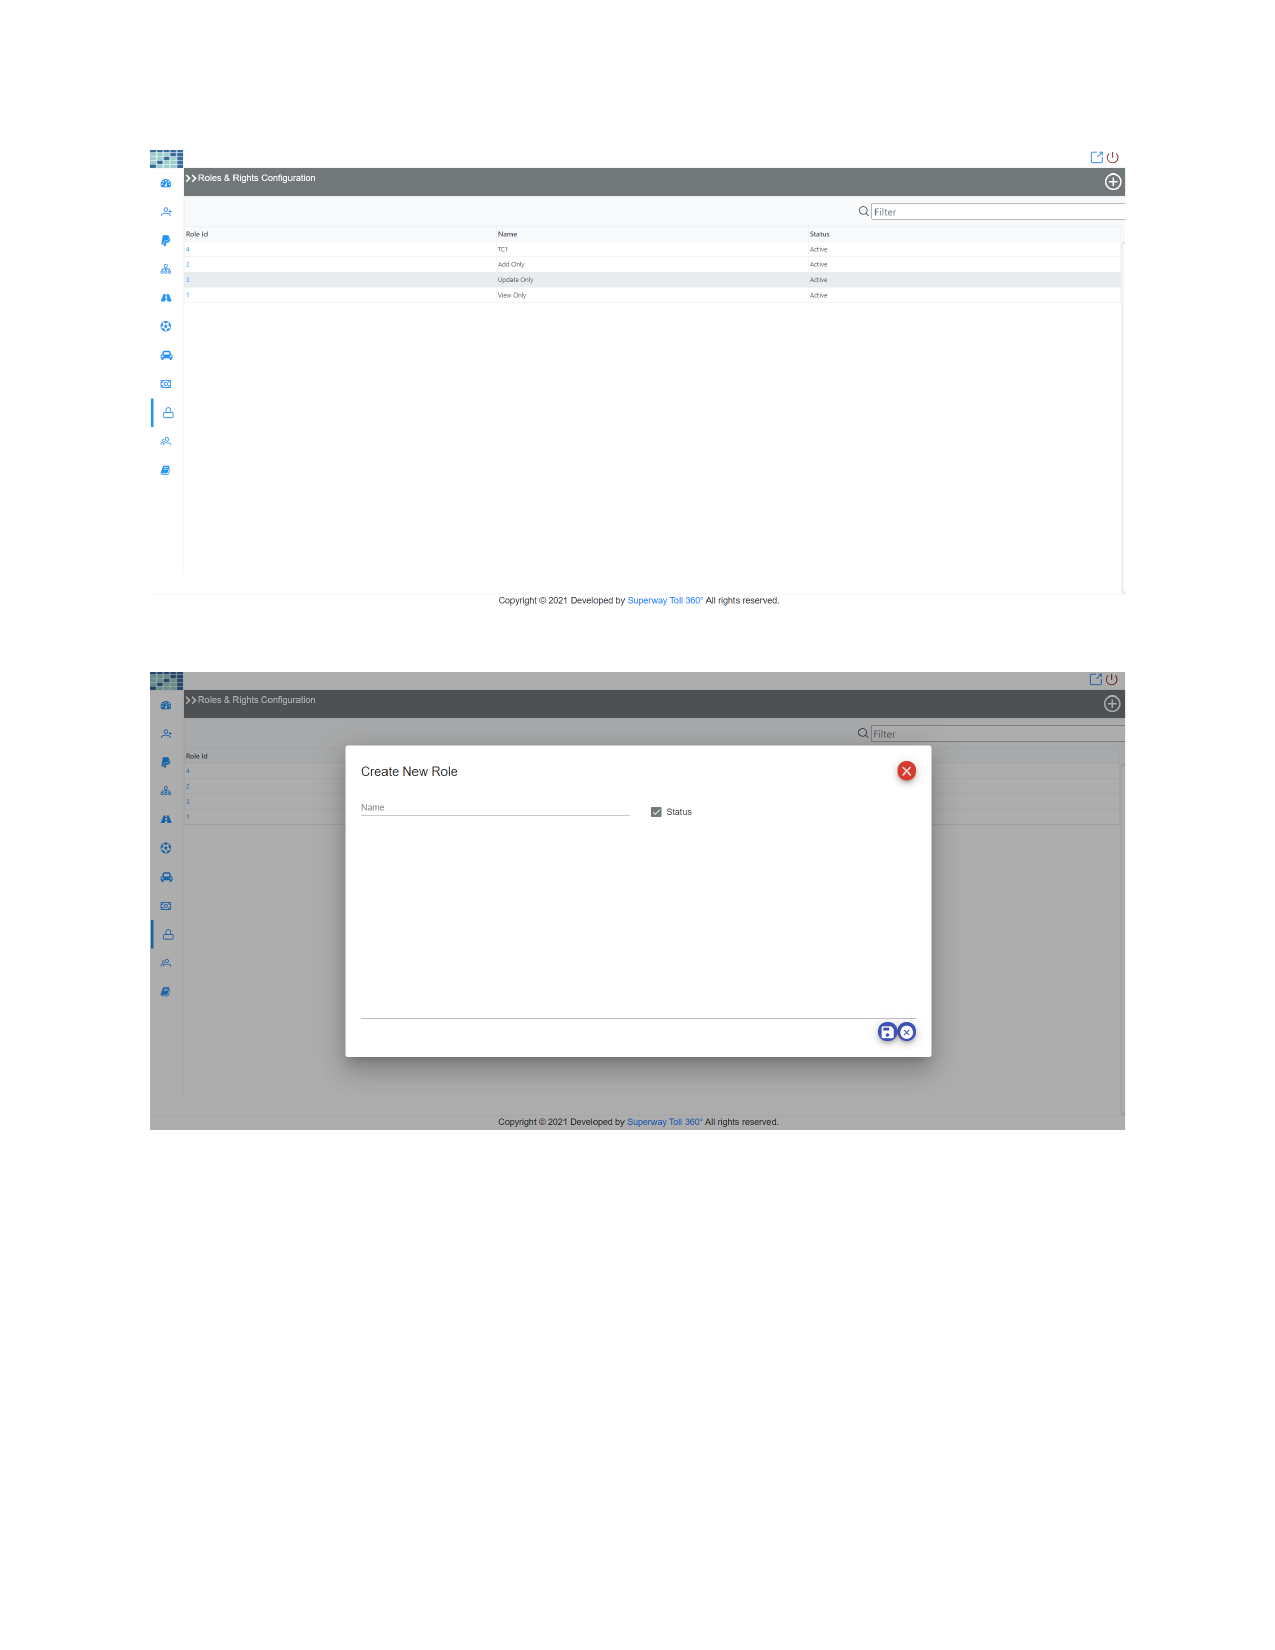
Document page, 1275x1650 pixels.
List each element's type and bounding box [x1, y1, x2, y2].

picture [150, 150, 1125, 607]
picture [150, 672, 1125, 1130]
